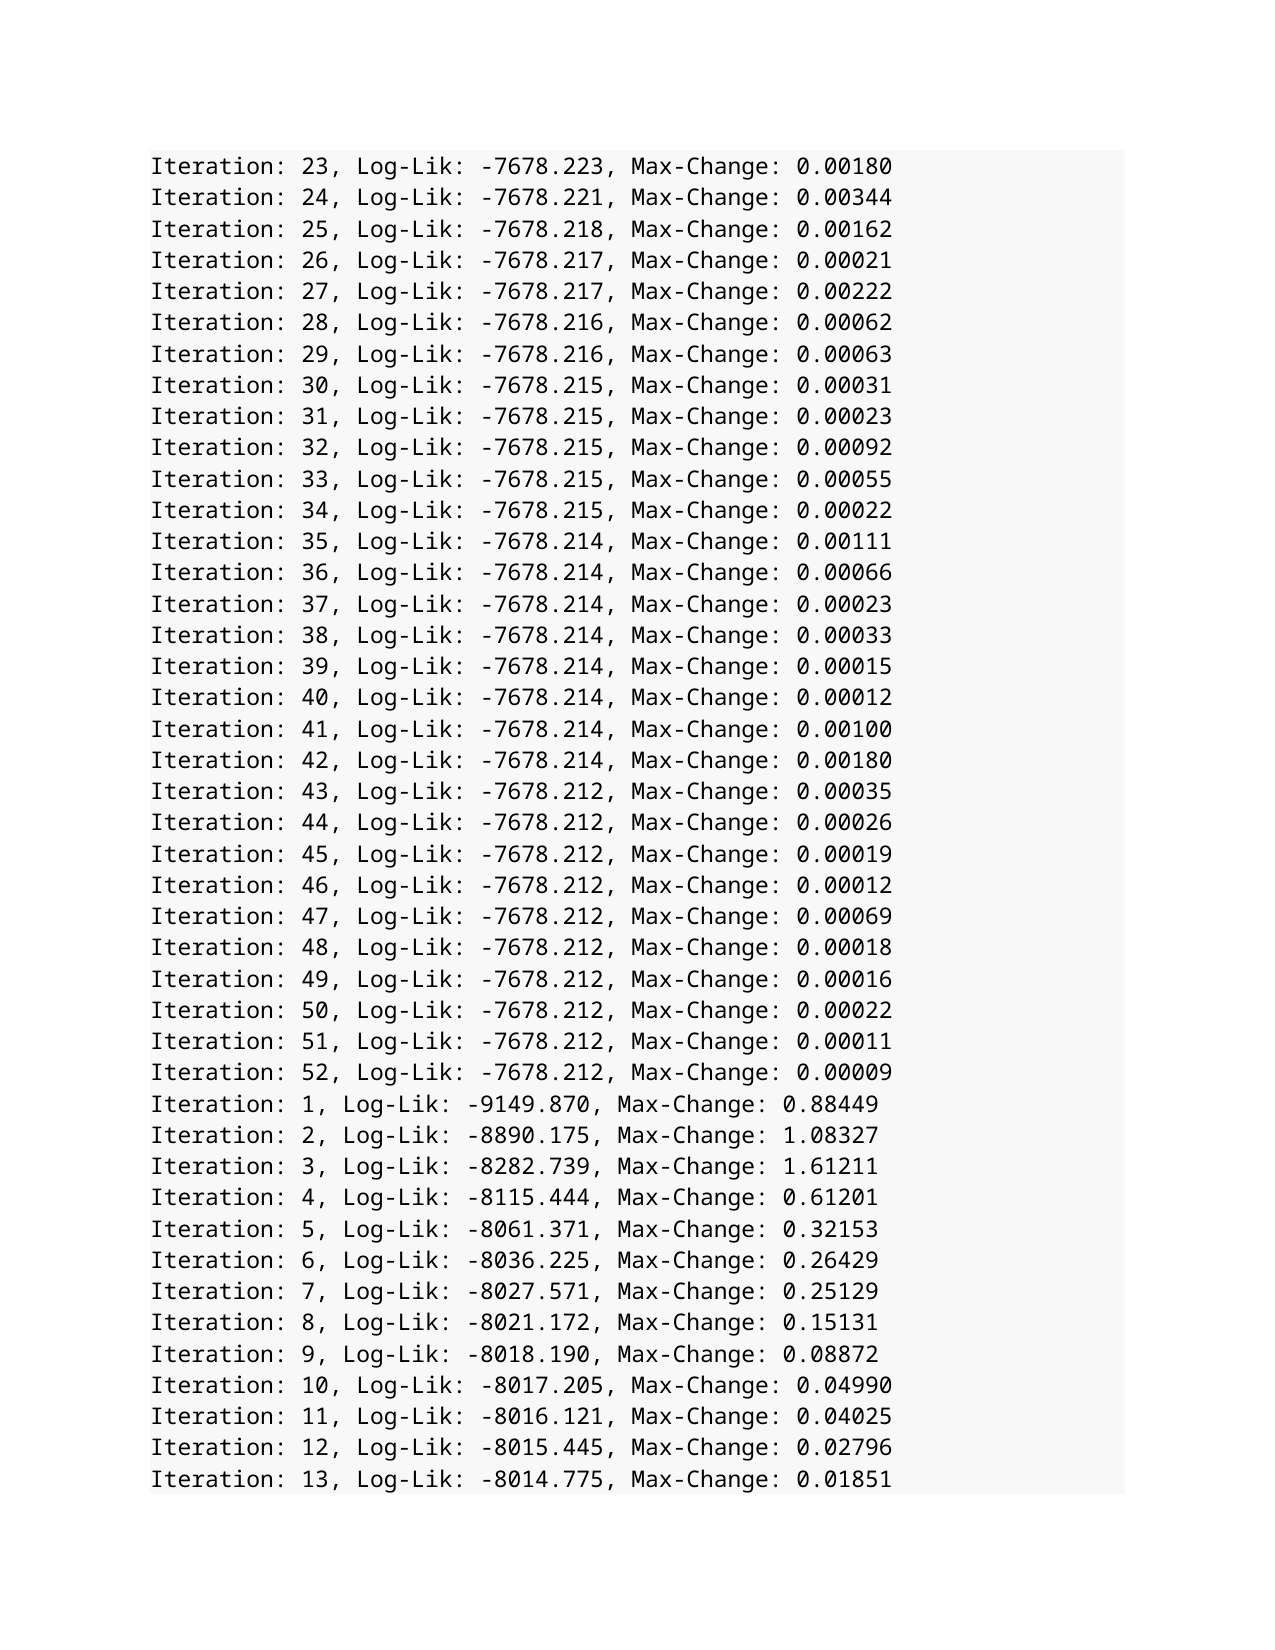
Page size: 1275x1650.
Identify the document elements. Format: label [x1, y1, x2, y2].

text [150, 150, 1125, 1494]
